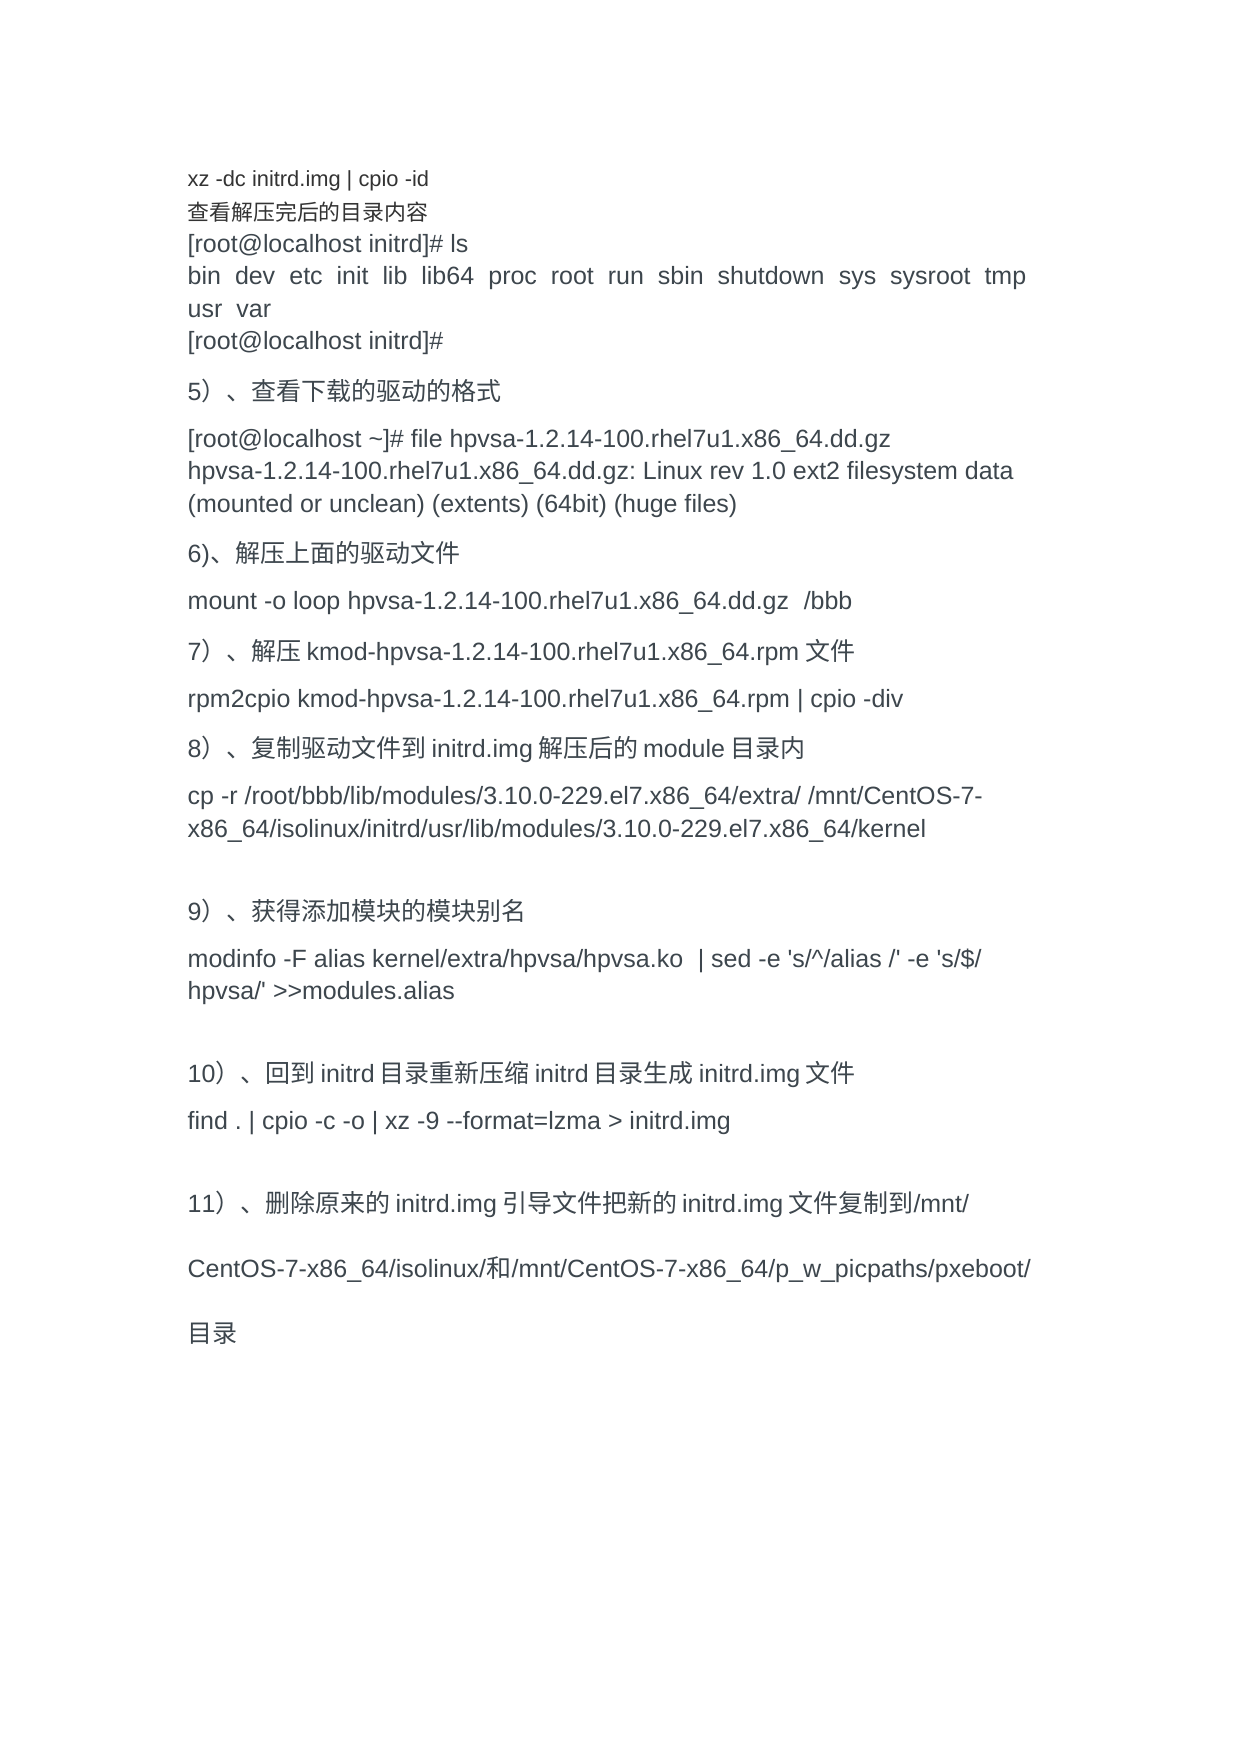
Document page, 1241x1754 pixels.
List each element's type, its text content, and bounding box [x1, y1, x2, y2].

text 5）、查看下载的驱动的格式 [187, 357, 1053, 422]
text [root@localhost ~]# file hpvsa-1.2.14-100.rhel7u1.x86_64.dd.gz [187, 422, 1053, 454]
text modinfo -F alias kernel/extra/hpvsa/hpvsa.ko | sed -e 's/^/alias /' -e 's/$/ hpvsa/' >>modules.alias [187, 942, 1053, 1007]
text 11）、删除原来的initrd.img引导文件把新的initrd.img文件复制到/mnt/CentOS-7-x86_64/isolinux/和/mnt/CentOS-7-x86_64/p_w_picpaths/pxeboot/目录 [187, 1169, 1053, 1364]
text 6)、解压上面的驱动文件 [187, 519, 1053, 584]
text [root@localhost initrd]# ls [187, 227, 1053, 259]
text mount -o loop hpvsa-1.2.14-100.rhel7u1.x86_64.dd.gz /bbb [187, 584, 1053, 617]
text rpm2cpio kmod-hpvsa-1.2.14-100.rhel7u1.x86_64.rpm | cpio -div [187, 682, 1053, 714]
text 8）、复制驱动文件到initrd.img解压后的module目录内 [187, 714, 1053, 779]
text bin dev etc init lib lib64 proc root run sbin shutdown sys sysroot tmp usr var [187, 259, 1053, 324]
text cp -r /root/bbb/lib/modules/3.10.0-229.el7.x86_64/extra/ /mnt/CentOS-7-x86_64/isolinux/initrd/usr/lib/modules/3.10.0-229.el7.x86_64/kernel [187, 779, 1053, 844]
text 9）、获得添加模块的模块别名 [187, 877, 1053, 942]
text 查看解压完后的目录内容 [187, 194, 1053, 227]
text hpvsa-1.2.14-100.rhel7u1.x86_64.dd.gz: Linux rev 1.0 ext2 filesystem data (mounted or unclean) (extents) (64bit) (huge files) [187, 454, 1053, 519]
text [root@localhost initrd]# [187, 324, 1053, 357]
text xz -dc initrd.img | cpio -id [187, 162, 1053, 194]
text 10）、回到initrd目录重新压缩initrd目录生成initrd.img文件 [187, 1039, 1053, 1104]
text 7）、解压kmod-hpvsa-1.2.14-100.rhel7u1.x86_64.rpm文件 [187, 617, 1053, 682]
text find . | cpio -c -o | xz -9 --format=lzma > initrd.img [187, 1104, 1053, 1137]
